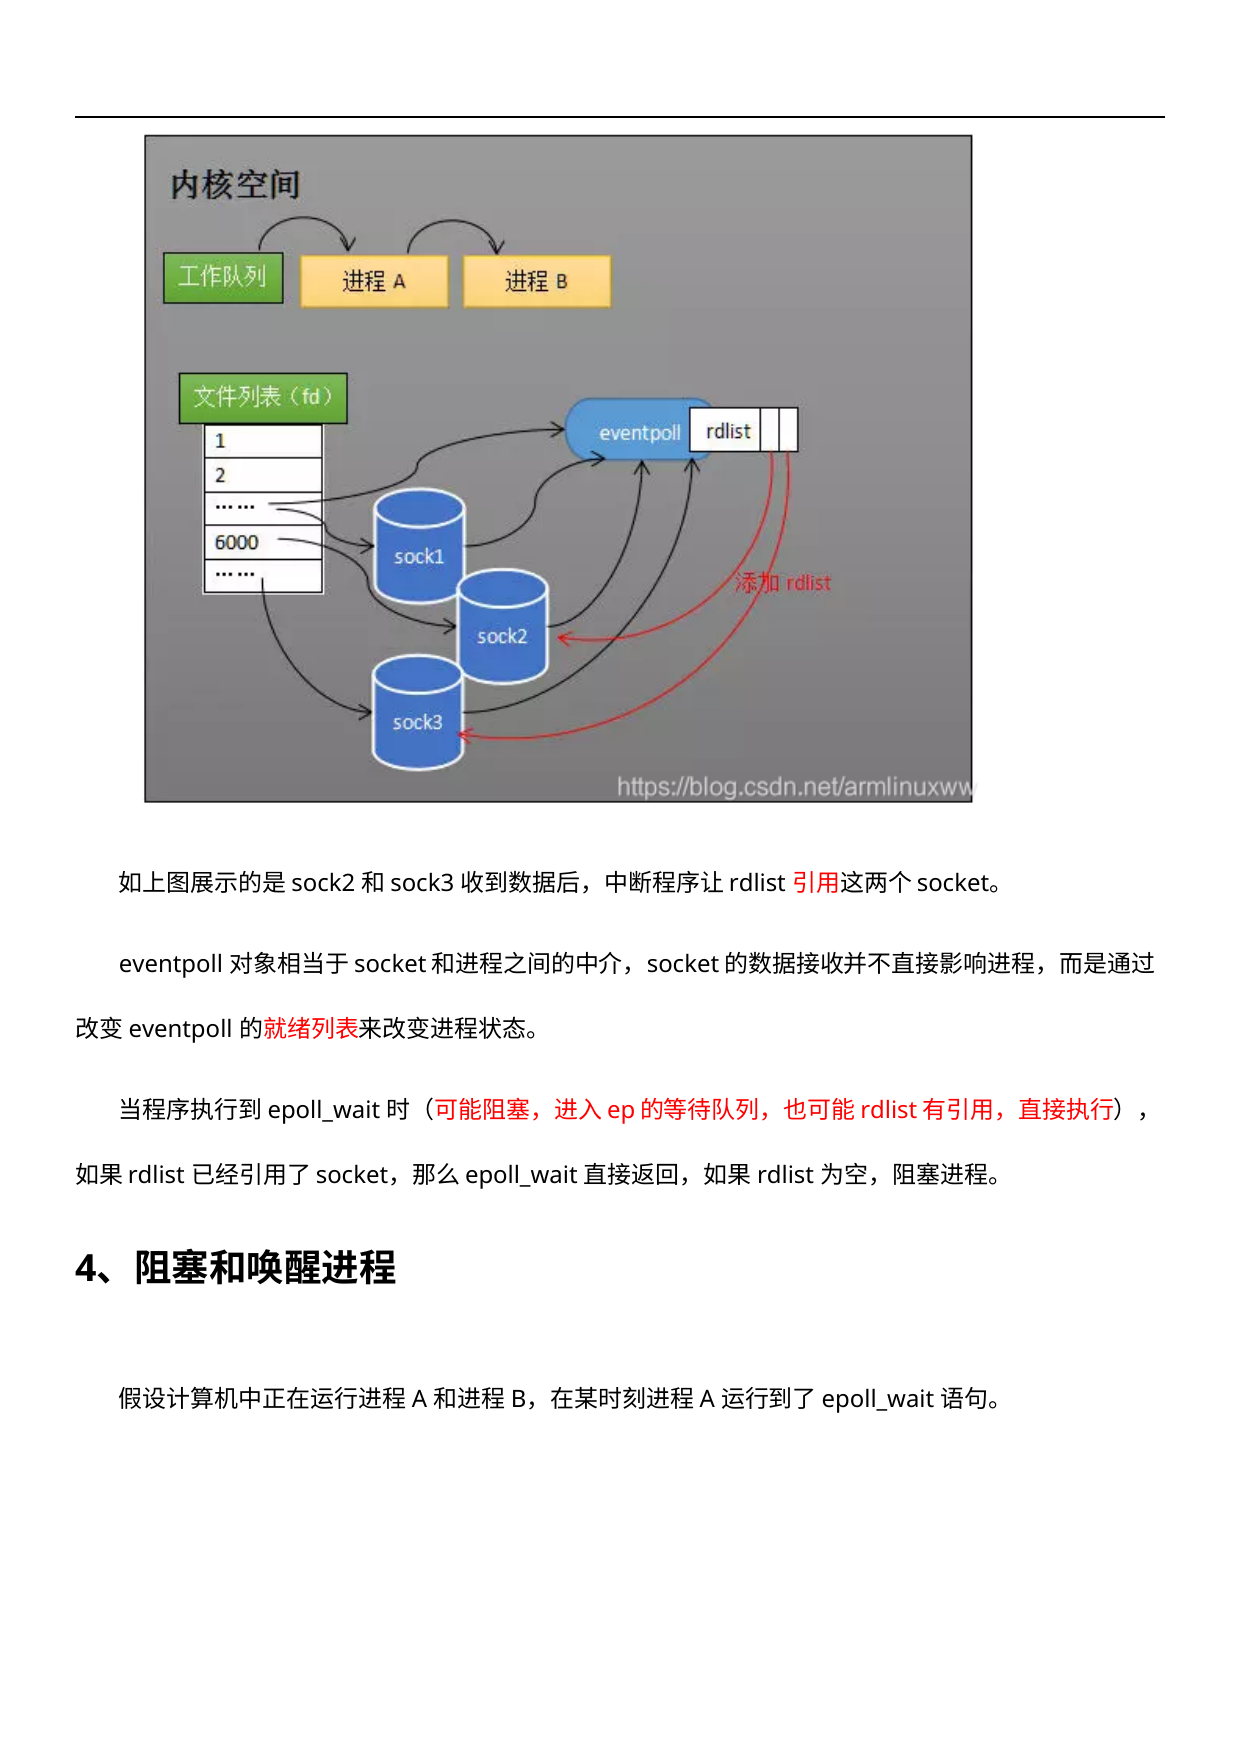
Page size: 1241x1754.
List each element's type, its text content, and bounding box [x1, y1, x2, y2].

picture [118, 118, 993, 817]
subtitle 4、阻塞和唤醒进程 [75, 1232, 1165, 1297]
text 如上图展示的是sock2 和sock3 收到数据后，中断程序让rdlist 引用这两个socket。 [75, 849, 1165, 914]
text 假设计算机中正在运行进程 A 和进程 B，在某时刻进程 A 运行到了epoll_wait 语句。 [75, 1364, 1165, 1429]
text 当程序执行到epoll_wait 时（可能阻塞，进入ep的等待队列，也可能rdlist有引用，直接执行），如果rdlist 已经引用了socket，那么epoll_wait 直接返回，如果 rdlist 为空，阻塞进程。 [75, 1075, 1165, 1205]
text eventpoll 对象相当于socket和进程之间的中介，socket的数据接收并不直接影响进程，而是通过改变 eventpoll 的就绪列表来改变进程状态。 [75, 929, 1165, 1059]
